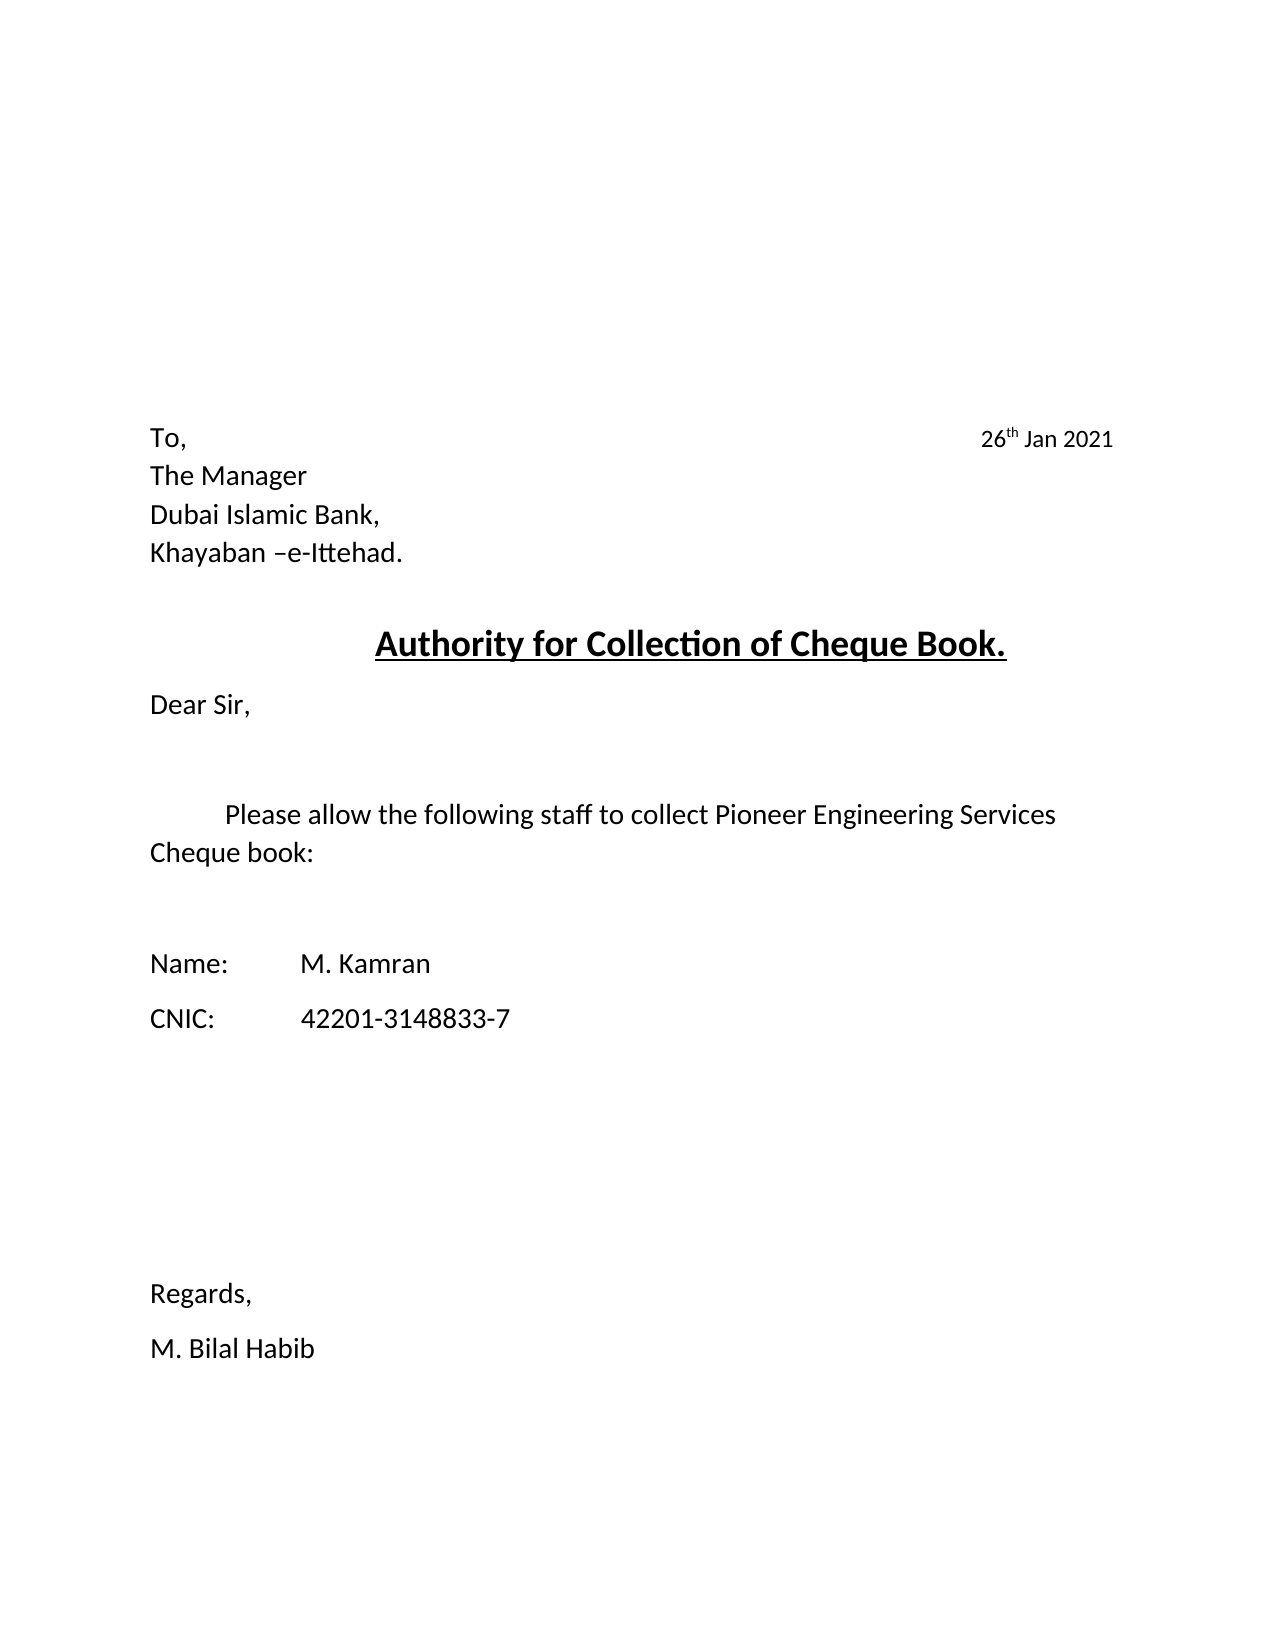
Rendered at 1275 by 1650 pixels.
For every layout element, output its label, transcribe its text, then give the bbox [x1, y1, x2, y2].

text Khayaban –e-Ittehad. [150, 534, 1125, 570]
text Please allow the following staff to collect Pioneer Engineering Services Cheque book: [150, 796, 1125, 870]
text Dubai Islamic Bank, [150, 496, 1125, 532]
text The Manager [150, 457, 1125, 493]
text Name: M. Kamran [150, 945, 1125, 980]
text Authority for Collection of Cheque Book. [150, 620, 1125, 666]
text M. Bilal Habib [150, 1330, 1125, 1366]
text Regards, [150, 1275, 1125, 1311]
text CNIC: 42201-3148833-7 [150, 1000, 1125, 1035]
text Dear Sir, [150, 686, 1125, 721]
text To, 26th Jan 2021 [150, 419, 1125, 455]
